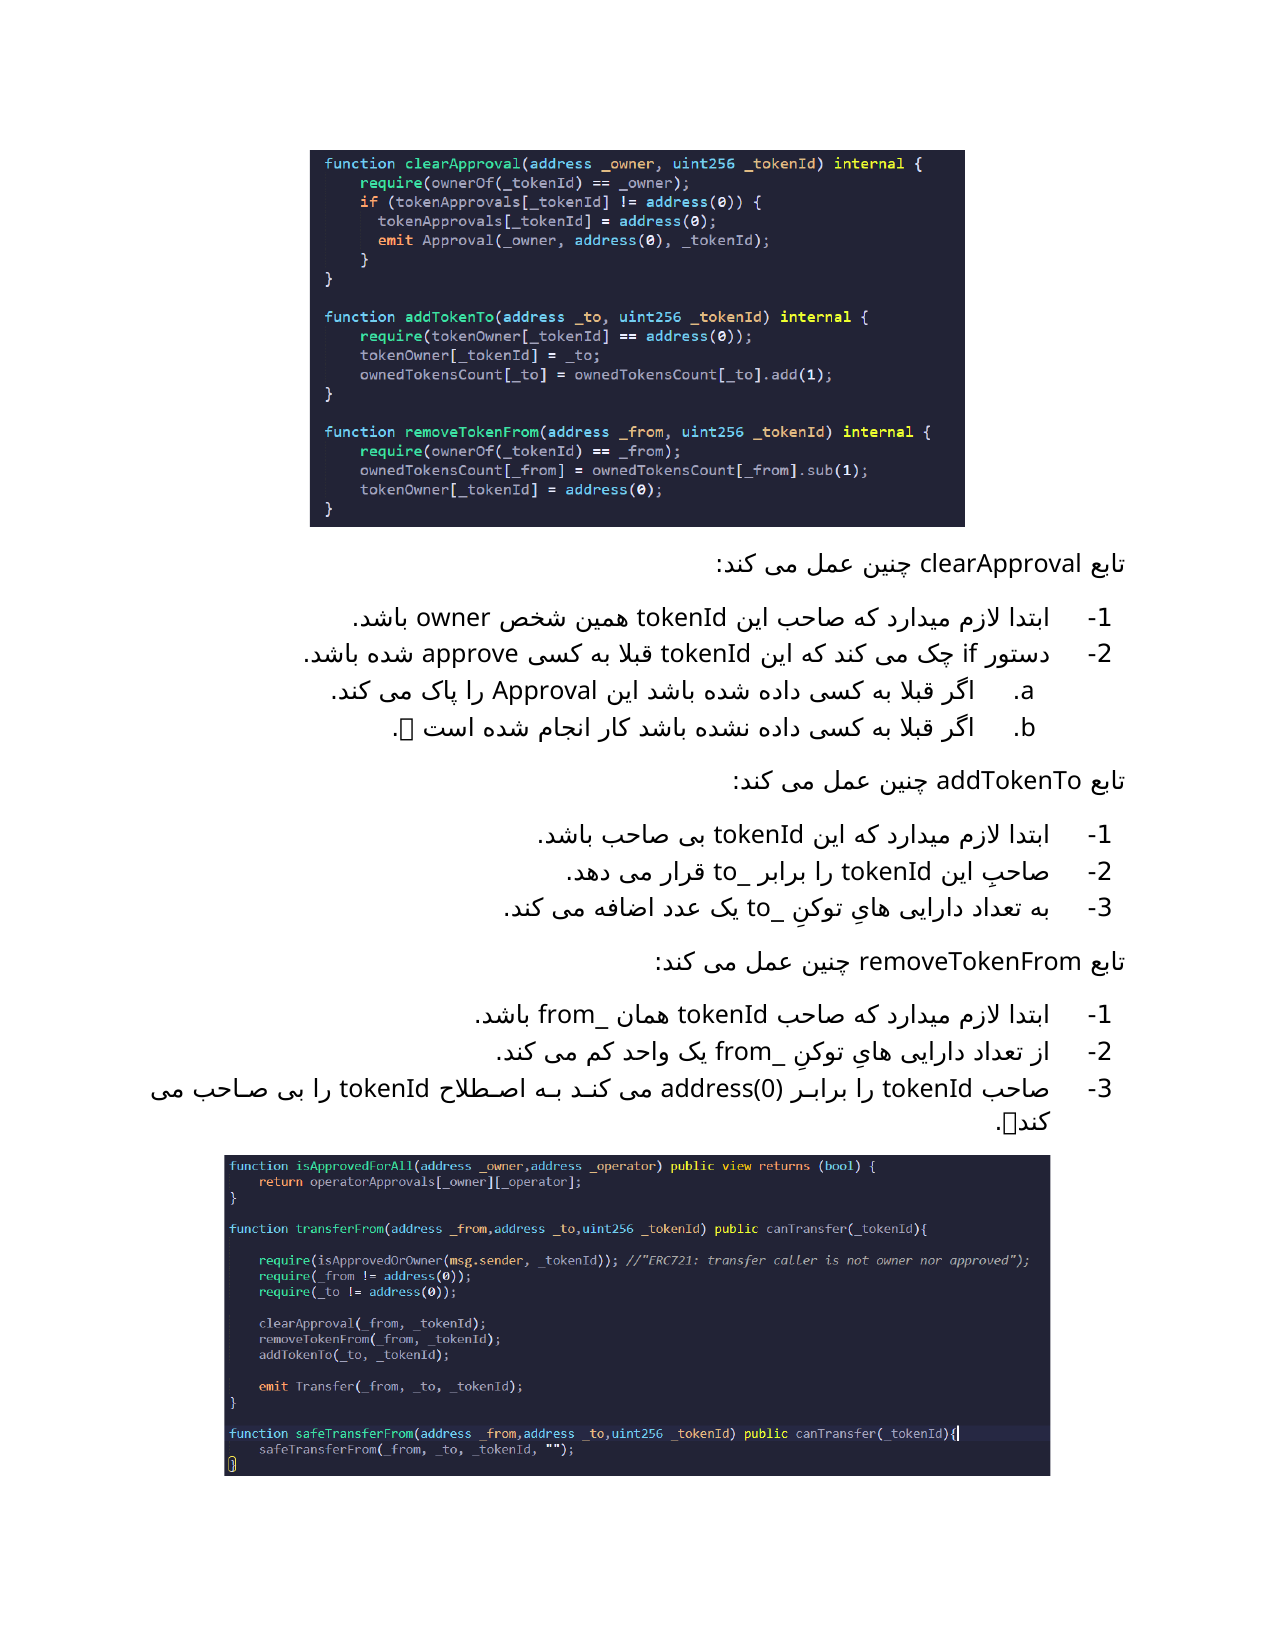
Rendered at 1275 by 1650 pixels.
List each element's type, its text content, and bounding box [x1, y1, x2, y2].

list صاحب tokenId را برابر address(0) می کند به اصطلاح tokenId را بی صاحب می کند. [150, 1070, 1087, 1136]
list دستور if چک می کند که این tokenId قبلا به کسی approve شده باشد. [150, 636, 1087, 670]
text تابع addTokenTo چنین عمل می کند: [150, 763, 1125, 797]
list به تعداد دارایی هایِ توکنِ _to یک عدد اضافه می کند. [150, 890, 1087, 924]
text تابع removeTokenFrom چنین عمل می کند: [150, 943, 1125, 977]
list اگر قبلا به کسی داده شده باشد این Approval را پاک می کند. [150, 673, 1012, 707]
picture [309, 150, 965, 527]
list صاحبِ این tokenId را برابر _to قرار می دهد. [150, 853, 1087, 887]
list ابتدا لازم میدارد که صاحب این tokenId همین شخص owner باشد. [150, 599, 1087, 633]
list ابتدا لازم میدارد که صاحب tokenId همان _from باشد. [150, 997, 1087, 1031]
list از تعداد دارایی هایِ توکنِ _from یک واحد کم می کند. [150, 1034, 1087, 1068]
list اگر قبلا به کسی داده نشده باشد کار انجام شده است . [150, 709, 1012, 744]
list ابتدا لازم میدارد که این tokenId بی صاحب باشد. [150, 816, 1087, 851]
picture [224, 1155, 1051, 1476]
text تابع clearApproval چنین عمل می کند: [150, 546, 1125, 580]
